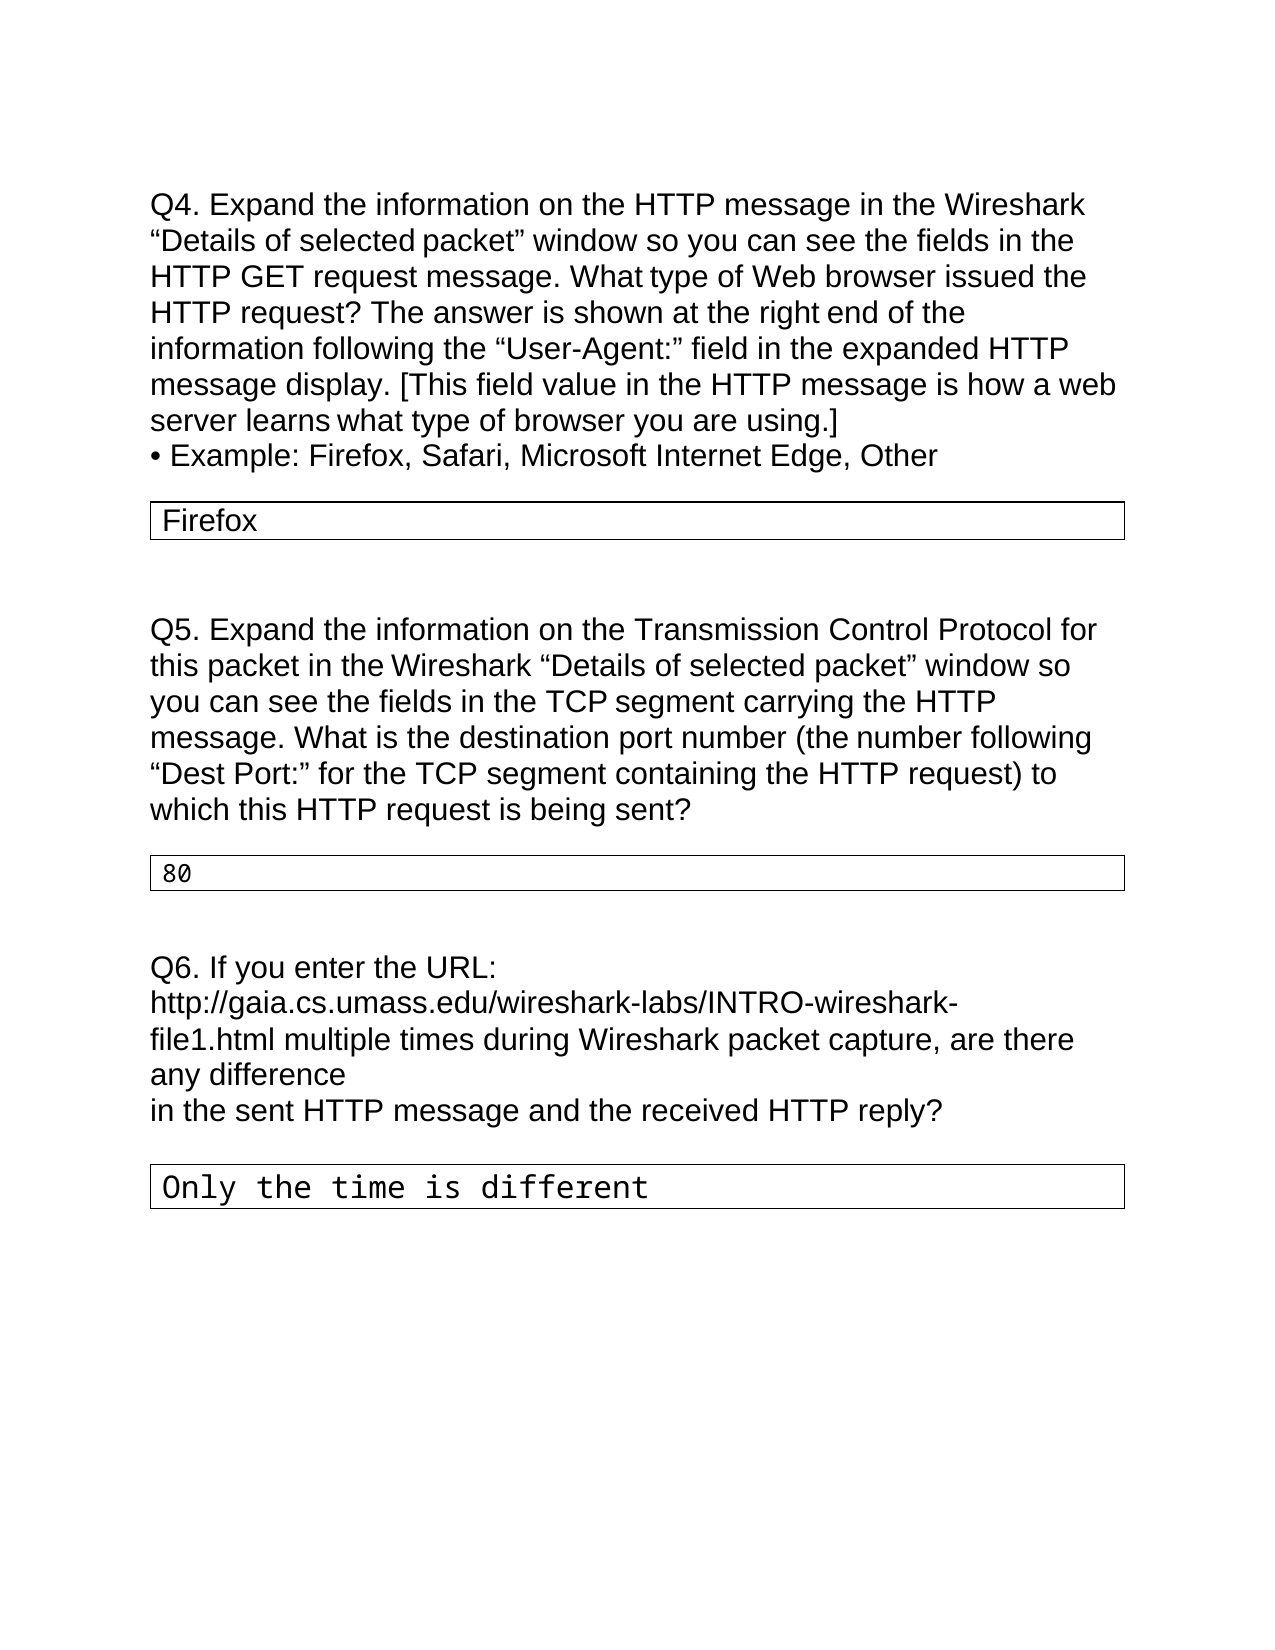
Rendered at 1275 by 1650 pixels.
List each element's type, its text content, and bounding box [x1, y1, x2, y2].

text Q4. Expand the information on the HTTP message in the Wireshark “Details of selected packet” window so you can see the fields in the HTTP GET request message. What type of Web browser issued the HTTP request? The answer is shown at the right end of the information following the “User-Agent:” field in the expanded HTTP message display. [This field value in the HTTP message is how a web server learns what type of browser you are using.] • Example: Firefox, Safari, Microsoft Internet Edge, Other [150, 186, 1125, 501]
text Q5. Expand the information on the Transmission Control Protocol for this packet in the Wireshark “Details of selected packet” window so you can see the fields in the TCP segment carrying the HTTP message. What is the destination port number (the number following “Dest Port:” for the TCP segment containing the HTTP request) to which this HTTP request is being sent? [150, 611, 1125, 855]
table_header 80 [151, 856, 1124, 890]
table_header Only the time is different [151, 1165, 1124, 1208]
text Q6. If you enter the URL: http://gaia.cs.umass.edu/wireshark-labs/INTRO-wireshark- file1.html multiple times during Wireshark packet capture, are there any difference in the sent HTTP message and the received HTTP reply? [150, 949, 1125, 1128]
table_header Firefox [151, 503, 1124, 538]
